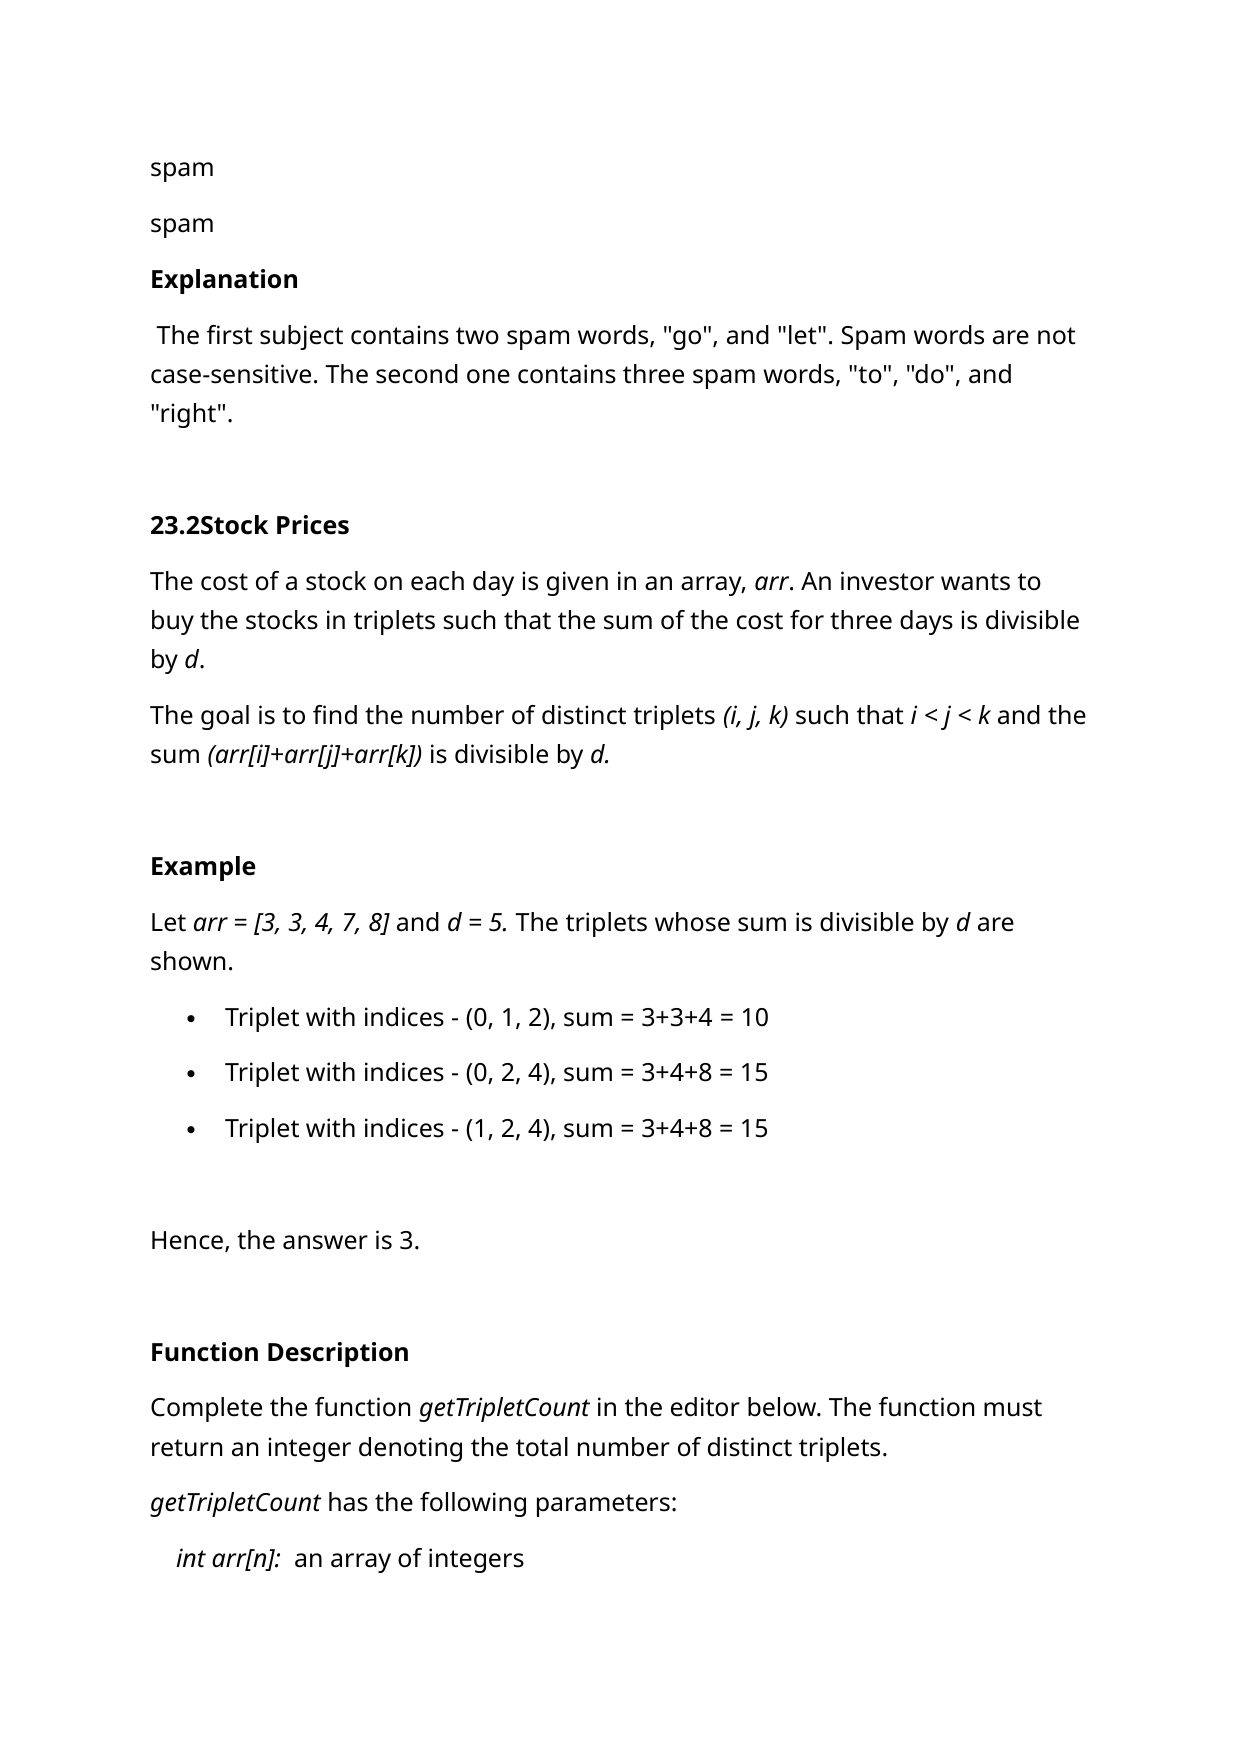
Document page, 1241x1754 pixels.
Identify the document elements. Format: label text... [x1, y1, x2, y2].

text Complete the function getTripletCount in the editor below. The function must return an integer denoting the total number of distinct triplets. [150, 1390, 1090, 1463]
text Example [150, 848, 1090, 882]
text 23.2Stock Prices [150, 507, 1090, 542]
list Triplet with indices - (0, 1, 2), sum = 3+3+4 = 10 [187, 999, 1090, 1033]
text Hence, the answer is 3. [150, 1222, 1090, 1257]
list Triplet with indices - (1, 2, 4), sum = 3+4+8 = 15 [187, 1111, 1090, 1145]
text The goal is to find the number of distinct triplets (i, j, k) such that i < j < k and the sum (arr[i]+arr[j]+arr[k]) is divisible by d. [150, 697, 1090, 771]
text spam [150, 206, 1090, 240]
text Let arr = [3, 3, 4, 7, 8] and d = 5. The triplets whose sum is divisible by d are shown. [150, 904, 1090, 977]
list Triplet with indices - (0, 2, 4), sum = 3+4+8 = 15 [187, 1055, 1090, 1089]
text int arr[n]: an array of integers [150, 1541, 1090, 1575]
text The first subject contains two spam words, "go", and "let". Spam words are not case-sensitive. The second one contains three spam words, "to", "do", and "right". [150, 317, 1090, 430]
text spam [150, 150, 1090, 184]
text The cost of a stock on each day is given in an array, arr. An investor wants to buy the stocks in triplets such that the sum of the cost for three days is divisible by d. [150, 563, 1090, 676]
text getTripletCount has the following parameters: [150, 1485, 1090, 1519]
text Function Description [150, 1334, 1090, 1368]
text Explanation [150, 262, 1090, 296]
